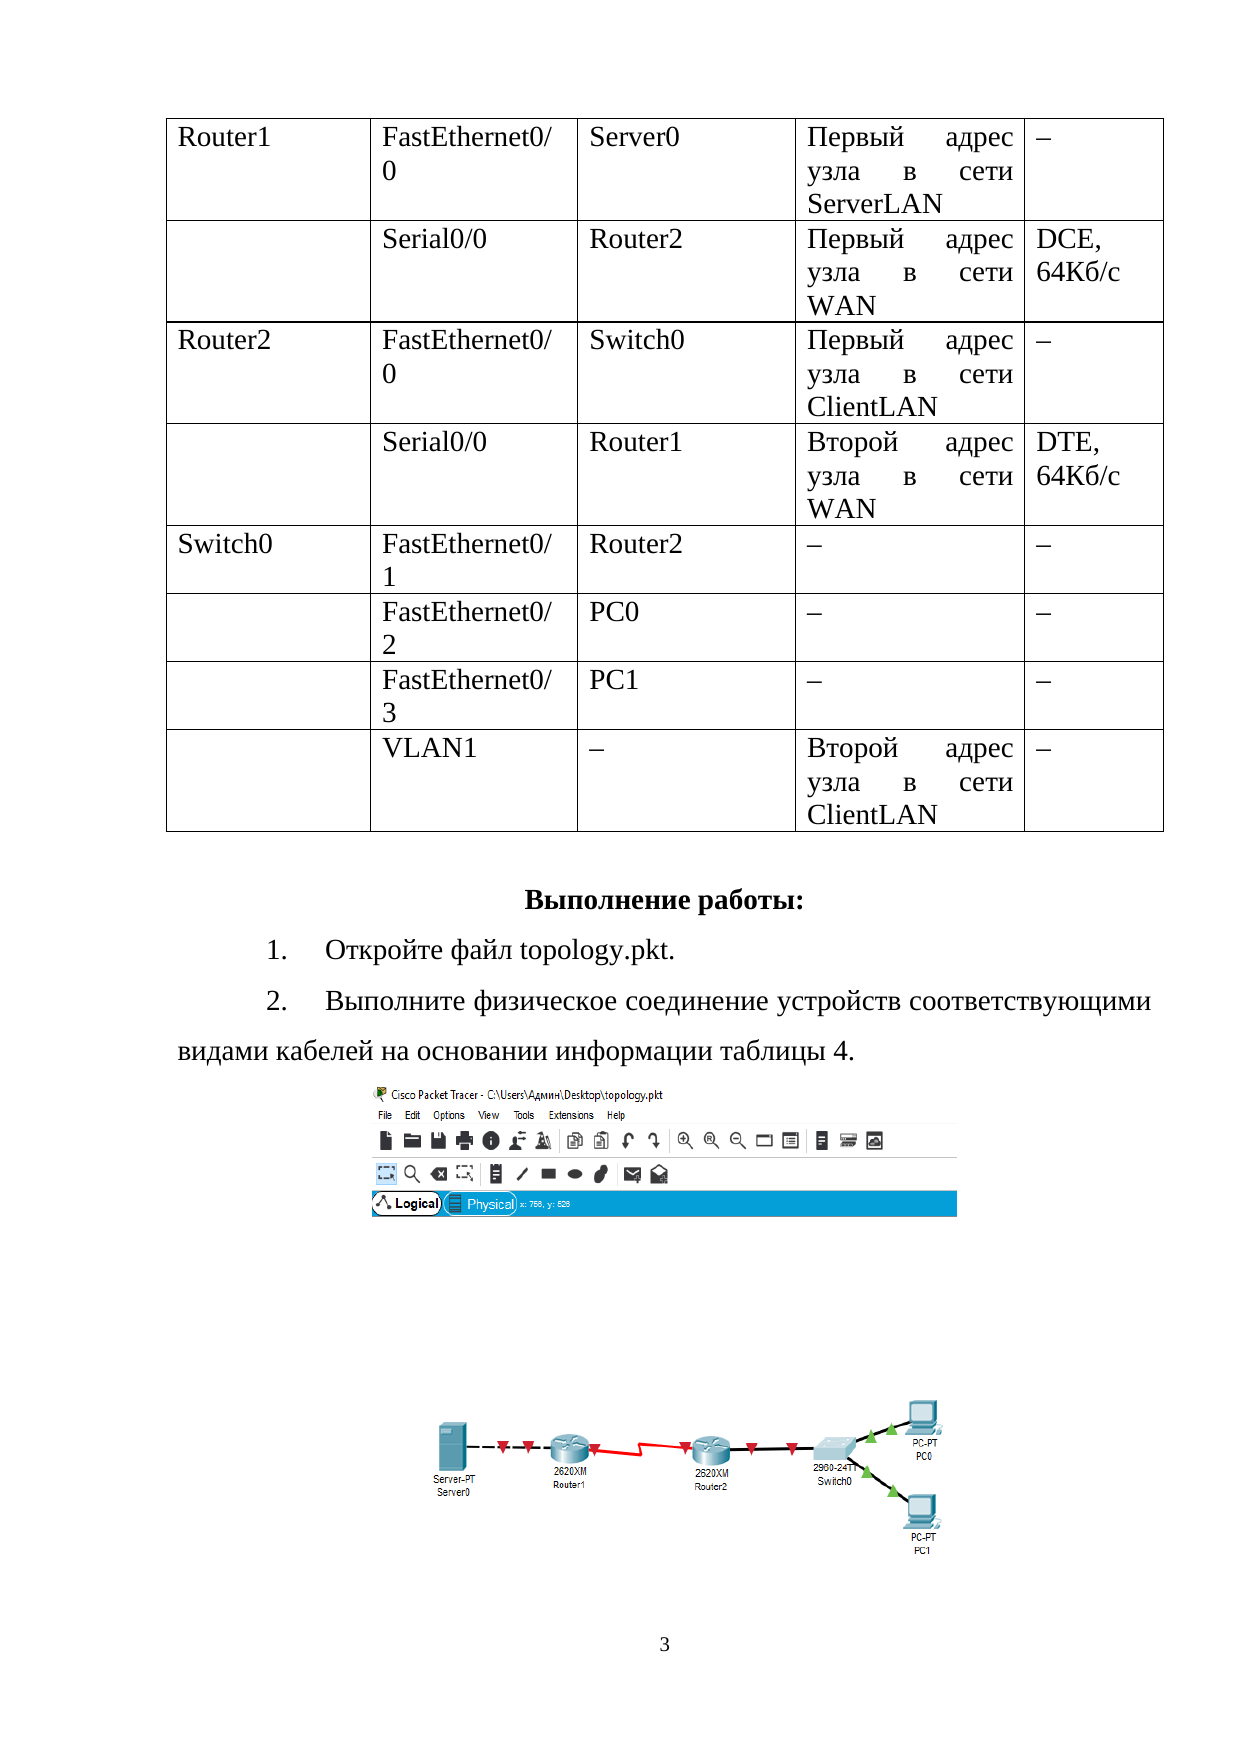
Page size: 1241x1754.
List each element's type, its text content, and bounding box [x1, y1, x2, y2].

table_cell Router2 [167, 323, 370, 423]
text Выполнение работы: [177, 882, 1152, 916]
table_cell FastEthernet0/3 [371, 662, 577, 729]
table_cell FastEthernet0/0 [371, 323, 577, 423]
table_cell FastEthernet0/1 [371, 526, 577, 593]
table_cell Switch0 [167, 526, 370, 593]
table_cell Первый адрес узла в сети WAN [796, 221, 1024, 321]
table_cell – [796, 526, 1024, 593]
table_cell [167, 730, 370, 831]
table_cell Server0 [578, 119, 795, 220]
table_cell – [1025, 730, 1163, 831]
table_cell PC0 [578, 594, 795, 661]
table_cell Switch0 [578, 323, 795, 423]
table_cell VLAN1 [371, 730, 577, 831]
table_cell FastEthernet0/2 [371, 594, 577, 661]
text 2. Выполните физическое соединение устройств соответствующими видами кабелей на основании информации таблицы 4. [177, 983, 1152, 1067]
table_cell – [1025, 119, 1163, 220]
table_cell [167, 424, 370, 525]
table_cell – [1025, 594, 1163, 661]
table_cell – [796, 662, 1024, 729]
table_cell [167, 594, 370, 661]
table_cell PC1 [578, 662, 795, 729]
table_cell – [1025, 526, 1163, 593]
table_cell FastEthernet0/0 [371, 119, 577, 220]
table_cell Serial0/0 [371, 221, 577, 321]
table_cell [167, 662, 370, 729]
table_cell DTE, 64Кб/с [1025, 424, 1163, 525]
picture [372, 1083, 957, 1563]
table_cell – [796, 594, 1024, 661]
table_cell – [578, 730, 795, 831]
table_cell [167, 221, 370, 321]
table_cell Второй адрес узла в сети WAN [796, 424, 1024, 525]
table_cell Router2 [578, 526, 795, 593]
table_cell Первый адрес узла в сети ServerLAN [796, 119, 1024, 220]
table_cell Router1 [578, 424, 795, 525]
table_cell Router1 [167, 119, 370, 220]
table_cell Serial0/0 [371, 424, 577, 525]
table_cell – [1025, 662, 1163, 729]
text 1. Откройте файл topology.pkt. [177, 932, 1152, 966]
table_cell Второй адрес узла в сети ClientLAN [796, 730, 1024, 831]
table_cell Первый адрес узла в сети ClientLAN [796, 323, 1024, 423]
table_cell Router2 [578, 221, 795, 321]
table_cell – [1025, 323, 1163, 423]
table_cell DCE, 64Кб/с [1025, 221, 1163, 321]
